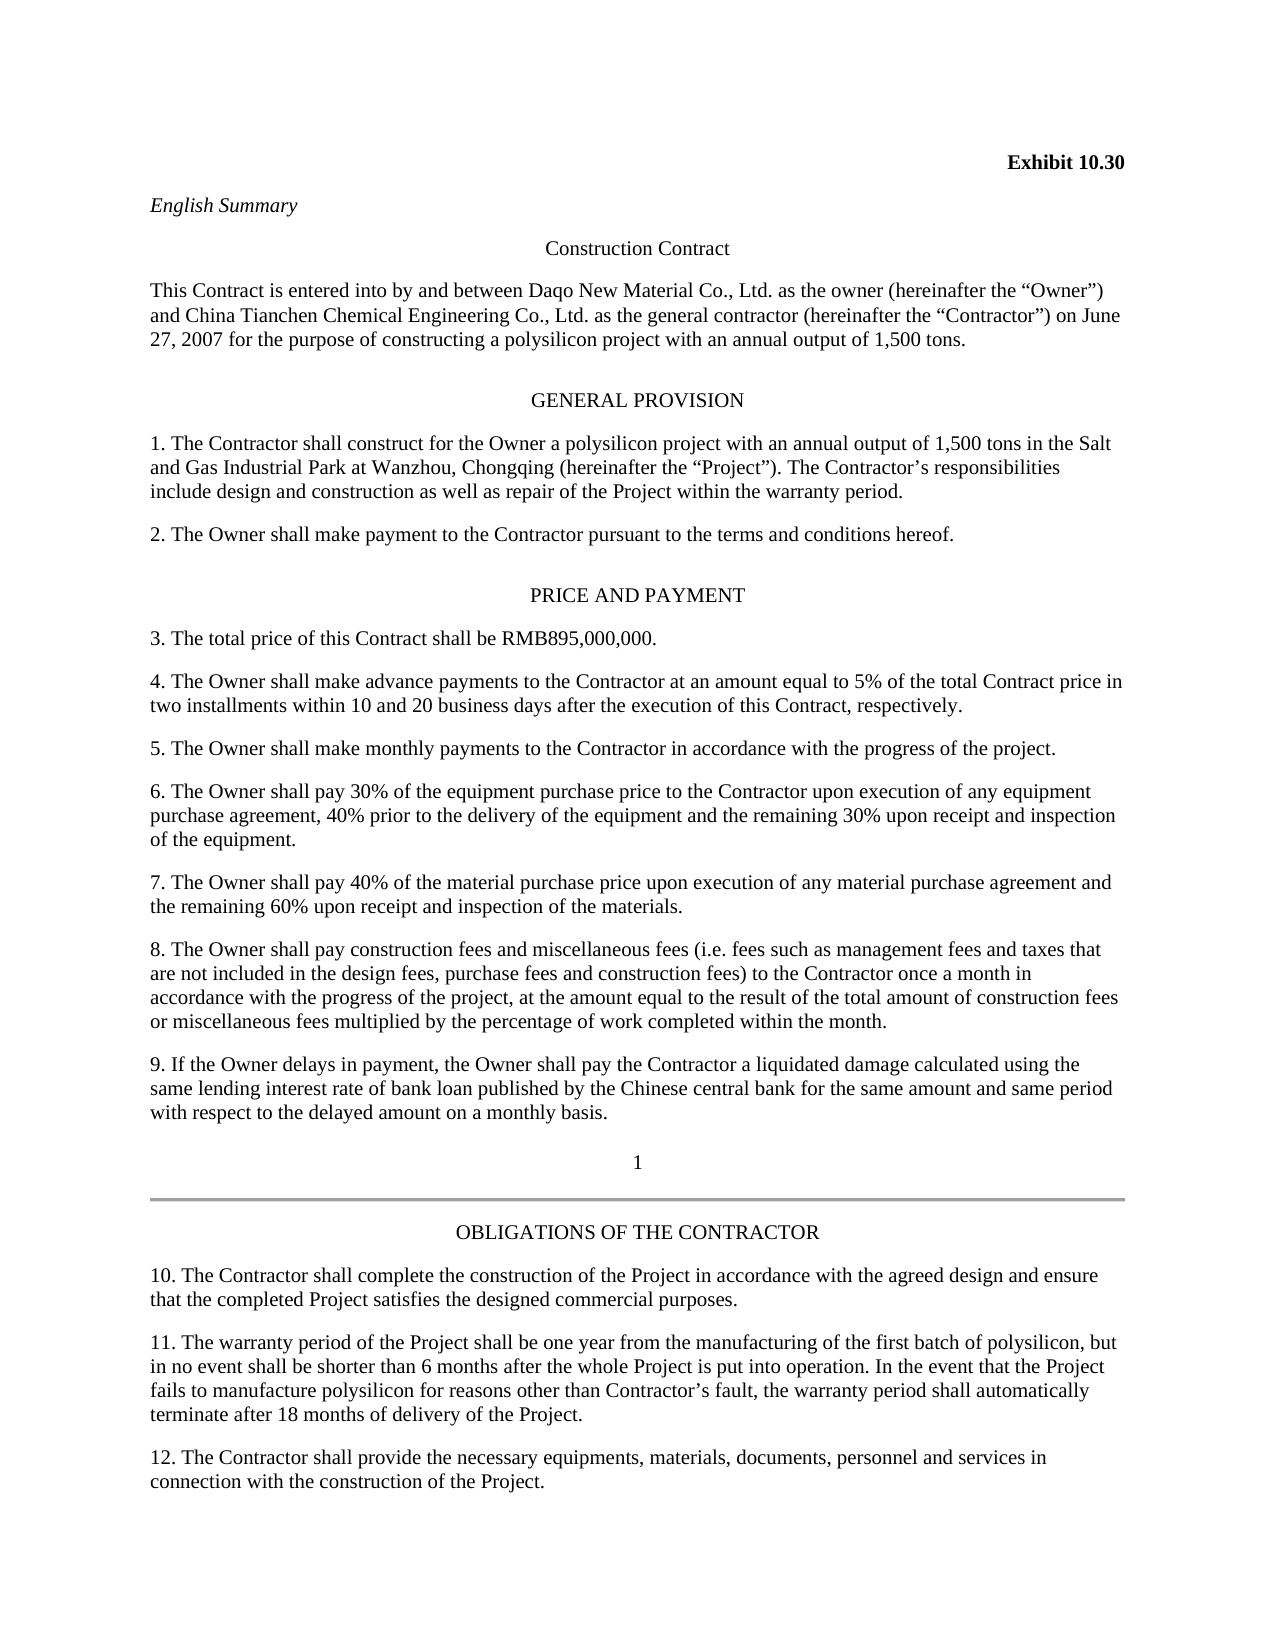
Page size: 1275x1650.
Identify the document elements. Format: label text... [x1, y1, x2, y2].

text OBLIGATIONS OF THE CONTRACTOR [150, 1202, 1125, 1244]
text 12. The Contractor shall provide the necessary equipments, materials, documents, personnel and services in connection with the construction of the Project. [150, 1445, 1125, 1493]
text 1 [150, 1150, 1125, 1174]
text 7. The Owner shall pay 40% of the material purchase price upon execution of any material purchase agreement and the remaining 60% upon receipt and inspection of the materials. [150, 870, 1125, 918]
text 6. The Owner shall pay 30% of the equipment purchase price to the Contractor upon execution of any equipment purchase agreement, 40% prior to the delivery of the equipment and the remaining 30% upon receipt and inspection of the equipment. [150, 779, 1125, 851]
text Exhibit 10.30 [150, 150, 1125, 174]
text GENERAL PROVISION [150, 388, 1125, 412]
text 1. The Contractor shall construct for the Owner a polysilicon project with an annual output of 1,500 tons in the Salt and Gas Industrial Park at Wanzhou, Chongqing (hereinafter the “Project”). The Contractor’s responsibilities include design and construction as well as repair of the Project within the warranty period. [150, 431, 1125, 503]
text This Contract is entered into by and between Daqo New Material Co., Ltd. as the owner (hereinafter the “Owner”) and China Tianchen Chemical Engineering Co., Ltd. as the general contractor (hereinafter the “Contractor”) on June 27, 2007 for the purpose of constructing a polysilicon project with an annual output of 1,500 tons. [150, 278, 1125, 351]
text Construction Contract [150, 236, 1125, 260]
text 4. The Owner shall make advance payments to the Contractor at an amount equal to 5% of the total Contract price in two installments within 10 and 20 business days after the execution of this Contract, respectively. [150, 669, 1125, 717]
text 11. The warranty period of the Project shall be one year from the manufacturing of the first batch of polysilicon, but in no event shall be shorter than 6 months after the whole Project is put into operation. In the event that the Project fails to manufacture polysilicon for reasons other than Contractor’s fault, the warranty period shall automatically terminate after 18 months of delivery of the Project. [150, 1330, 1125, 1426]
text 5. The Owner shall make monthly payments to the Contractor in accordance with the progress of the project. [150, 736, 1125, 760]
text 9. If the Owner delays in payment, the Owner shall pay the Contractor a liquidated damage calculated using the same lending interest rate of bank loan published by the Chinese central bank for the same amount and same period with respect to the delayed amount on a monthly basis. [150, 1052, 1125, 1124]
text 8. The Owner shall pay construction fees and miscellaneous fees (i.e. fees such as management fees and taxes that are not included in the design fees, purchase fees and construction fees) to the Contractor once a month in accordance with the progress of the project, at the amount equal to the result of the total amount of construction fees or miscellaneous fees multiplied by the percentage of work completed within the month. [150, 937, 1125, 1033]
text 3. The total price of this Contract shall be RMB895,000,000. [150, 626, 1125, 650]
text 2. The Owner shall make payment to the Contractor pursuant to the terms and conditions hereof. [150, 522, 1125, 546]
text English Summary [150, 193, 1125, 217]
text PRICE AND PAYMENT [150, 583, 1125, 607]
text 10. The Contractor shall complete the construction of the Project in accordance with the agreed design and ensure that the completed Project satisfies the designed commercial purposes. [150, 1263, 1125, 1311]
